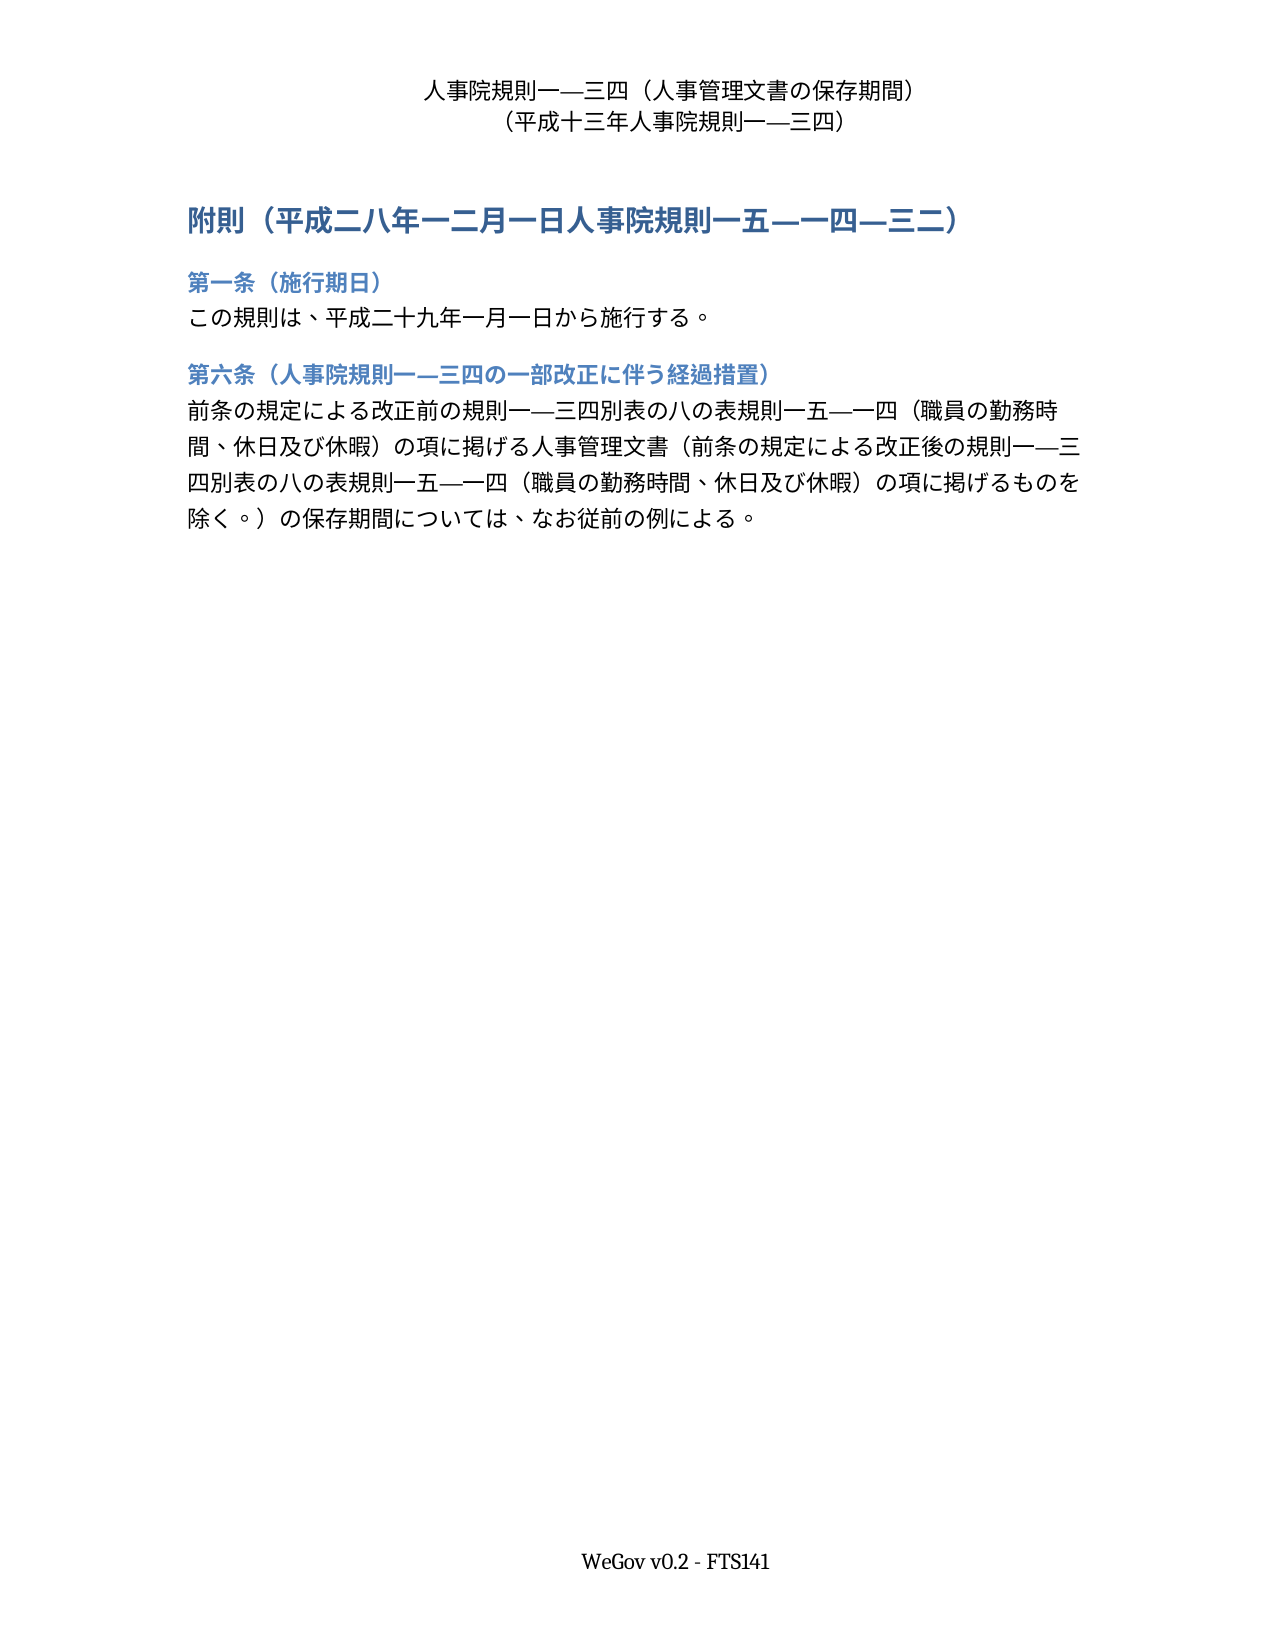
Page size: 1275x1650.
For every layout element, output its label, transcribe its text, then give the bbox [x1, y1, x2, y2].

subtitle 第六条（人事院規則一―三四の一部改正に伴う経過措置） [187, 359, 1087, 390]
text 前条の規定による改正前の規則一―三四別表の八の表規則一五―一四（職員の勤務時間、休日及び休暇）の項に掲げる人事管理文書（前条の規定による改正後の規則一―三四別表の八の表規則一五―一四（職員の勤務時間、休日及び休暇）の項に掲げるものを除く。）の保存期間については、なお従前の例による。 [187, 395, 1087, 534]
subtitle 附則（平成二八年一二月一日人事院規則一五―一四―三二） [187, 200, 1087, 240]
text この規則は、平成二十九年一月一日から施行する。 [187, 302, 1087, 334]
subtitle 第一条（施行期日） [187, 266, 1087, 298]
